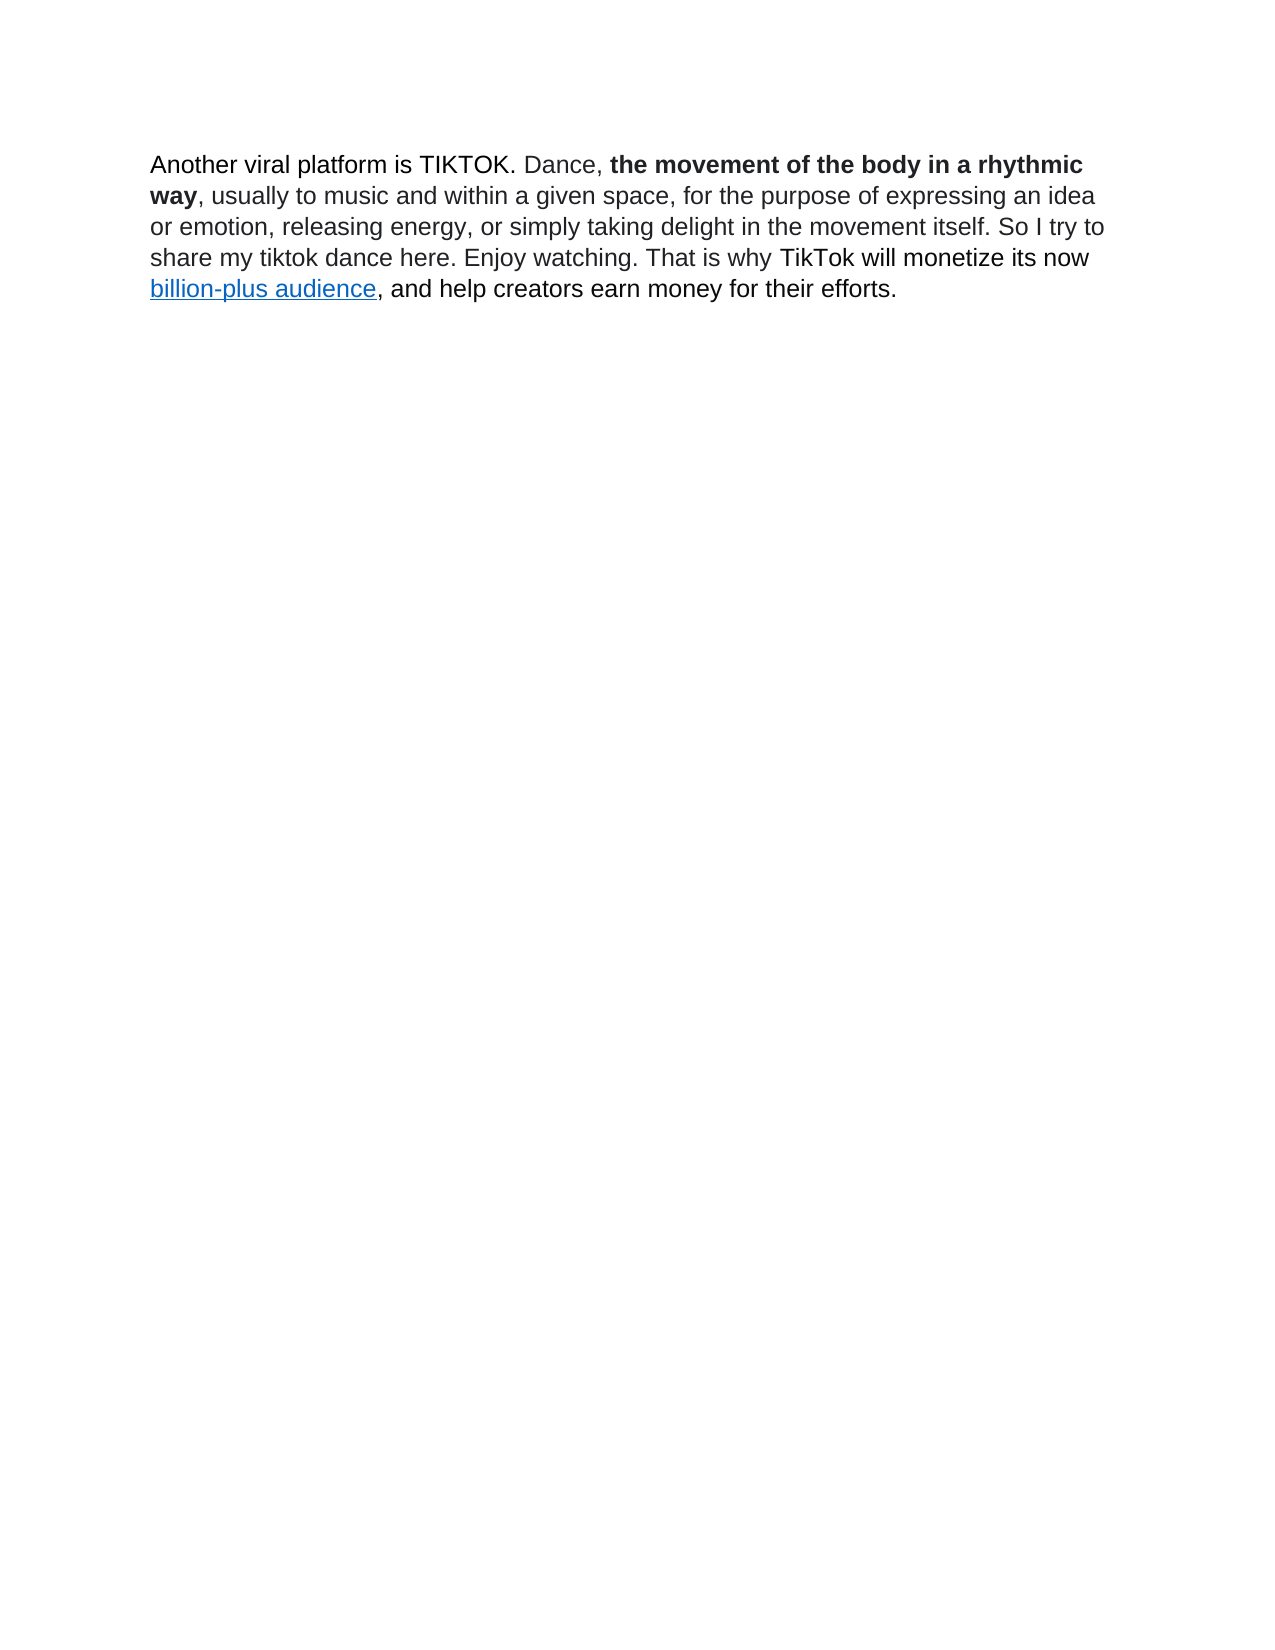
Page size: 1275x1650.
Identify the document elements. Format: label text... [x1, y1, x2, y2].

text Another viral platform is TIKTOK. Dance, the movement of the body in a rhythmic way, usually to music and within a given space, for the purpose of expressing an idea or emotion, releasing energy, or simply taking delight in the movement itself. So I try to share my tiktok dance here. Enjoy watching. That is why TikTok will monetize its now billion-plus audience, and help creators earn money for their efforts. [150, 150, 1125, 303]
